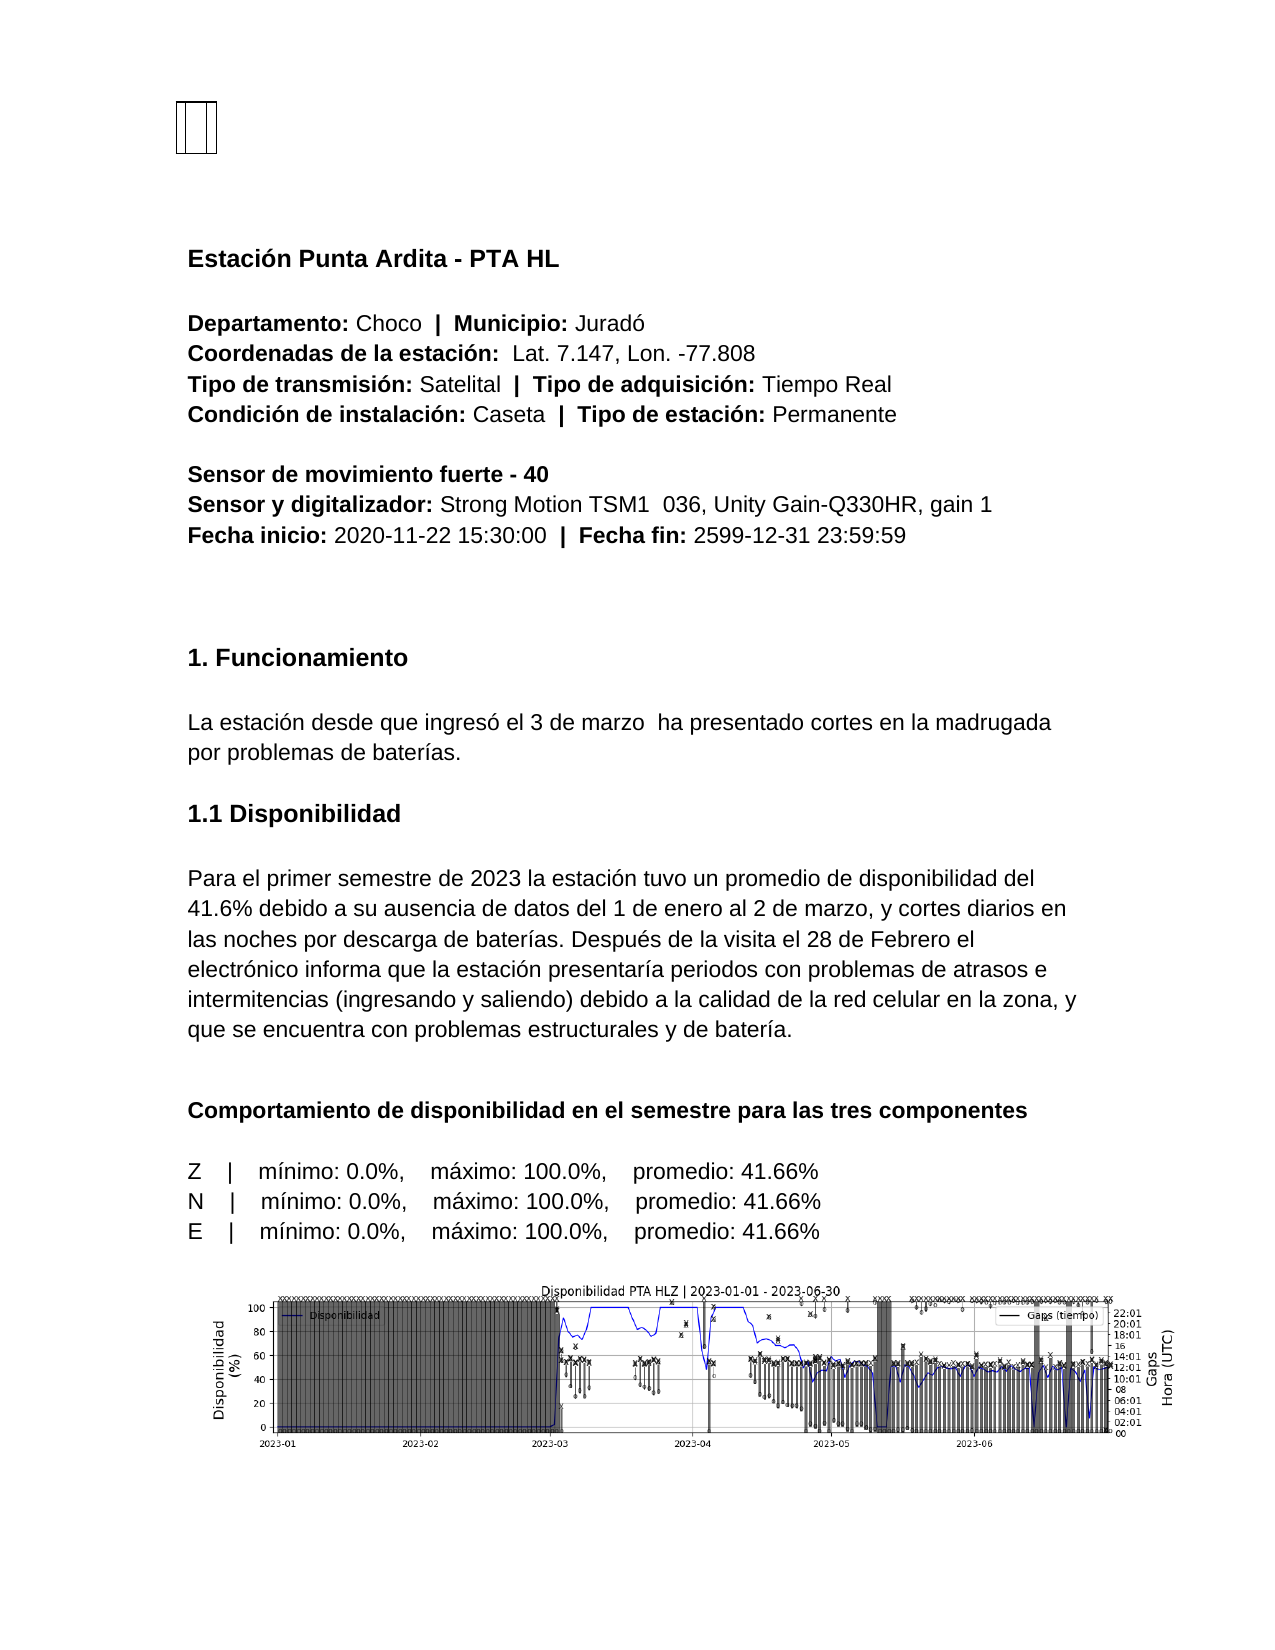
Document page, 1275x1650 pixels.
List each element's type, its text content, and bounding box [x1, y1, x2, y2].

picture [206, 1278, 1182, 1456]
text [187, 1097, 1087, 1455]
text Estación Punta Ardita - PTA HL Departamento: Choco | Municipio: Juradó Coordenadas de la estación: Lat. 7.147, Lon. -77.808 Tipo de transmisión: Satelital | Tipo de adquisición: Tiempo Real Condición de instalación: Caseta | Tipo de estación: Permanente Sensor de movimiento fuerte - 40 Sensor y digitalizador: Strong Motion TSM1 036, Unity Gain-Q330HR, gain 1 Fecha inicio: 2020-11-22 15:30:00 | Fecha fin: 2599-12-31 23:59:59 1. Funcionamiento La estación desde que ingresó el 3 de marzo ha presentado cortes en la madrugada por problemas de baterías. 1.1 Disponibilidad Para el primer semestre de 2023 la estación tuvo un promedio de disponibilidad del 41.6% debido a su ausencia de datos del 1 de enero al 2 de marzo, y cortes diarios en las noches por descarga de baterías. Después de la visita el 28 de Febrero el electrónico informa que la estación presentaría periodos con problemas de atrasos e intermitencias (ingresando y saliendo) debido a la calidad de la red celular en la zona, y que se encuentra con problemas estructurales y de batería. [187, 153, 1087, 1073]
